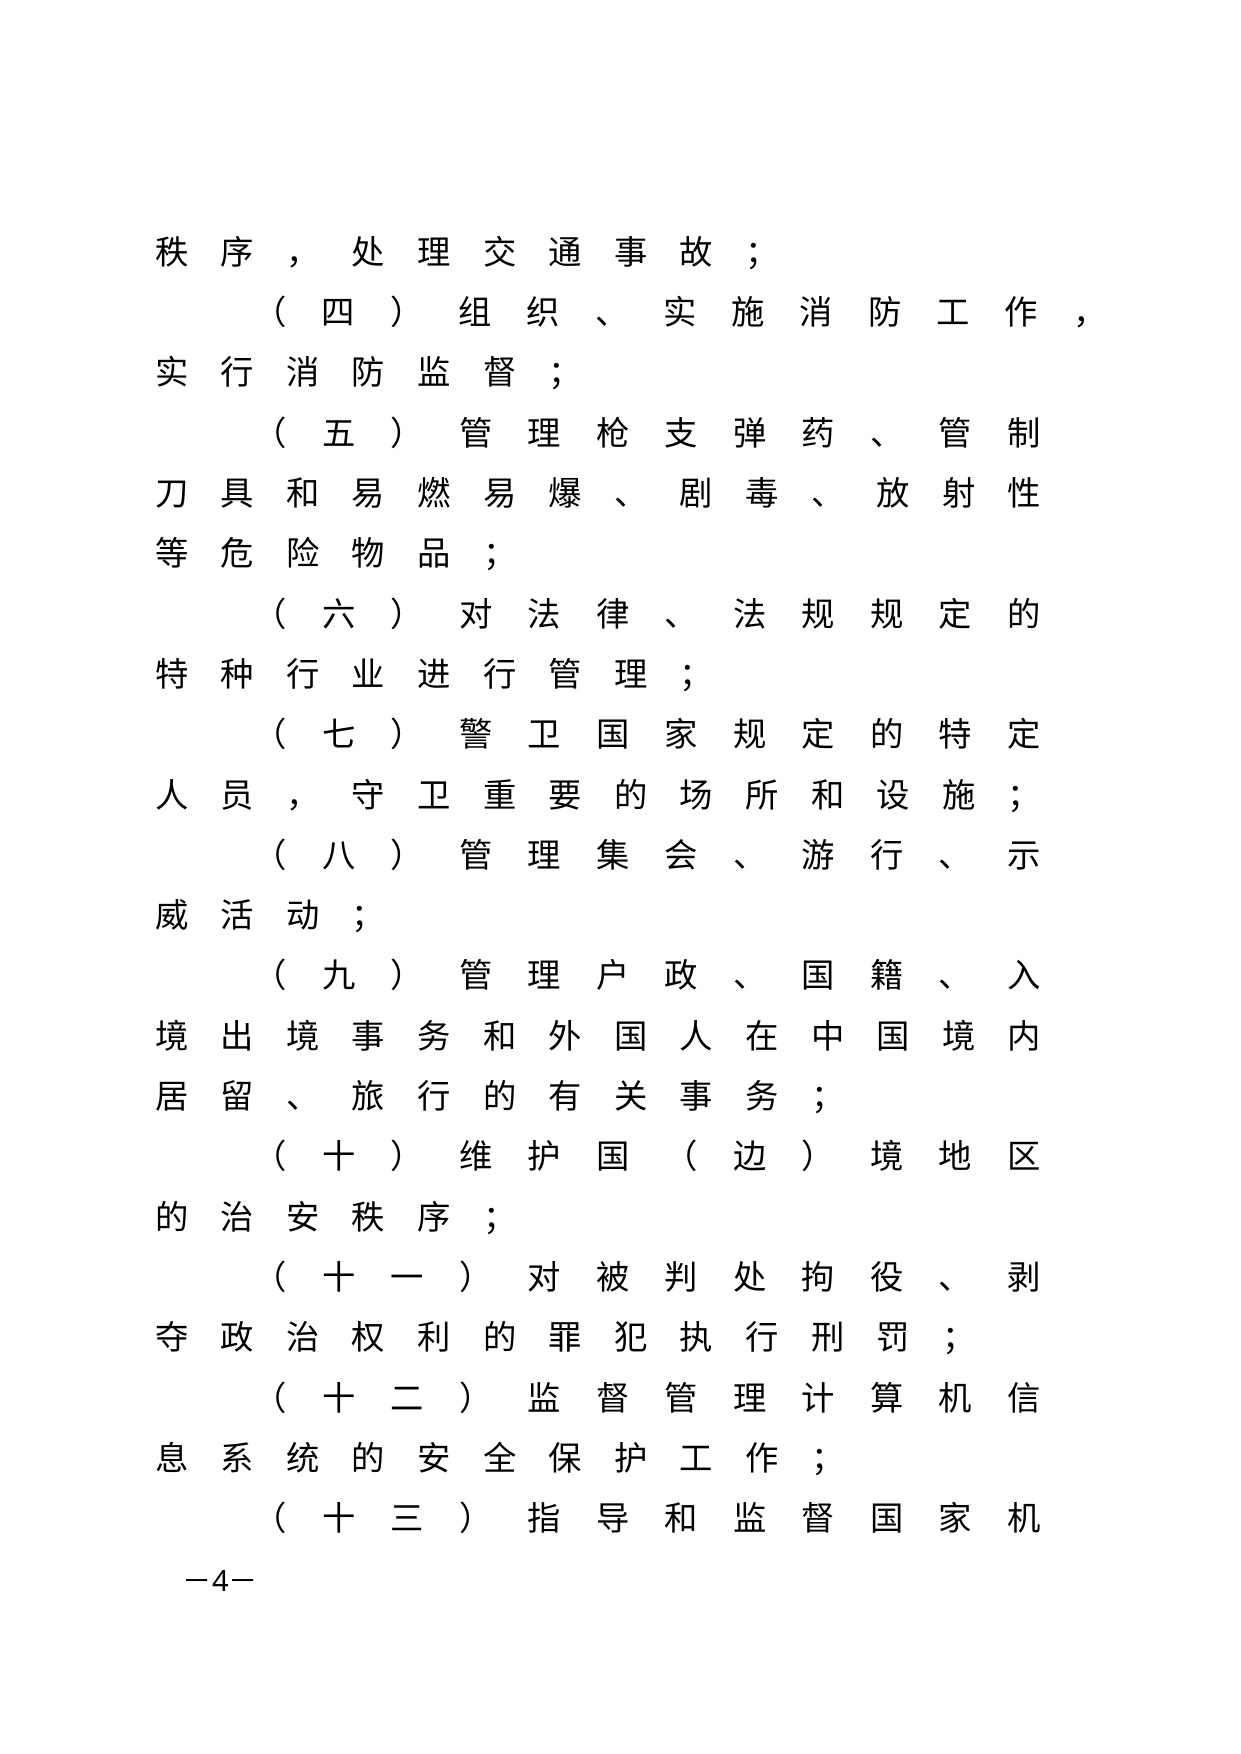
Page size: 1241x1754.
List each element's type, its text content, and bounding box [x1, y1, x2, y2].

text （十三）指导和监督国家机关、社会团体、企业事业组织和重点建设工程的治安保卫工作，指导治安保卫委员会等群众性组织的治安防范工作； [155, 1486, 1073, 1546]
text （三）维护交通安全和交通秩序，处理交通事故； [155, 219, 1073, 280]
text （五）管理枪支弹药、管制刀具和易燃易爆、剧毒、放射性等危险物品； [155, 400, 1073, 581]
text （十一）对被判处拘役、剥夺政治权利的罪犯执行刑罚； [155, 1245, 1073, 1365]
text （六）对法律、法规规定的特种行业进行管理； [155, 581, 1073, 702]
text （七）警卫国家规定的特定人员，守卫重要的场所和设施； [155, 702, 1073, 823]
text （十）维护国（边）境地区的治安秩序； [155, 1124, 1073, 1245]
text （十二）监督管理计算机信息系统的安全保护工作； [155, 1365, 1073, 1486]
text （四）组织、实施消防工作，实行消防监督； [155, 280, 1073, 400]
text （八）管理集会、游行、示威活动； [155, 823, 1073, 943]
text （九）管理户政、国籍、入境出境事务和外国人在中国境内居留、旅行的有关事务； [155, 943, 1073, 1124]
